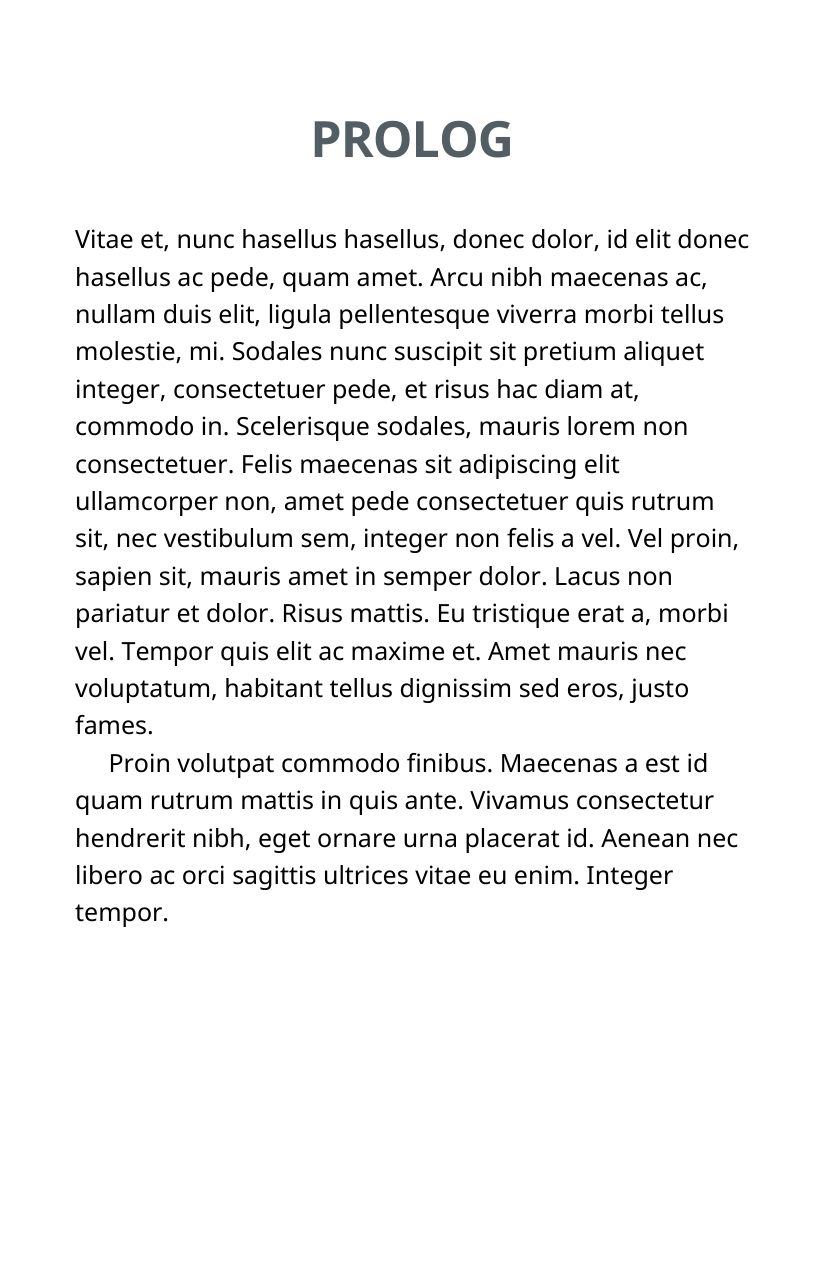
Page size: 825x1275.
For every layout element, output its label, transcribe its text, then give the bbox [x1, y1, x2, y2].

text Proin volutpat commodo finibus. Maecenas a est id quam rutrum mattis in quis ante. Vivamus consectetur hendrerit nibh, eget ornare urna placerat id. Aenean nec libero ac orci sagittis ultrices vitae eu enim. Integer tempor. [75, 745, 750, 929]
text Prolog [75, 104, 750, 172]
text Vitae et, nunc hasellus hasellus, donec dolor, id elit donec hasellus ac pede, quam amet. Arcu nibh maecenas ac, nullam duis elit, ligula pellentesque viverra morbi tellus molestie, mi. Sodales nunc suscipit sit pretium aliquet integer, consectetuer pede, et risus hac diam at, commodo in. Scelerisque sodales, mauris lorem non consectetuer. Felis maecenas sit adipiscing elit ullamcorper non, amet pede consectetuer quis rutrum sit, nec vestibulum sem, integer non felis a vel. Vel proin, sapien sit, mauris amet in semper dolor. Lacus non pariatur et dolor. Risus mattis. Eu tristique erat a, morbi vel. Tempor quis elit ac maxime et. Amet mauris nec voluptatum, habitant tellus dignissim sed eros, justo fames. [75, 222, 750, 742]
